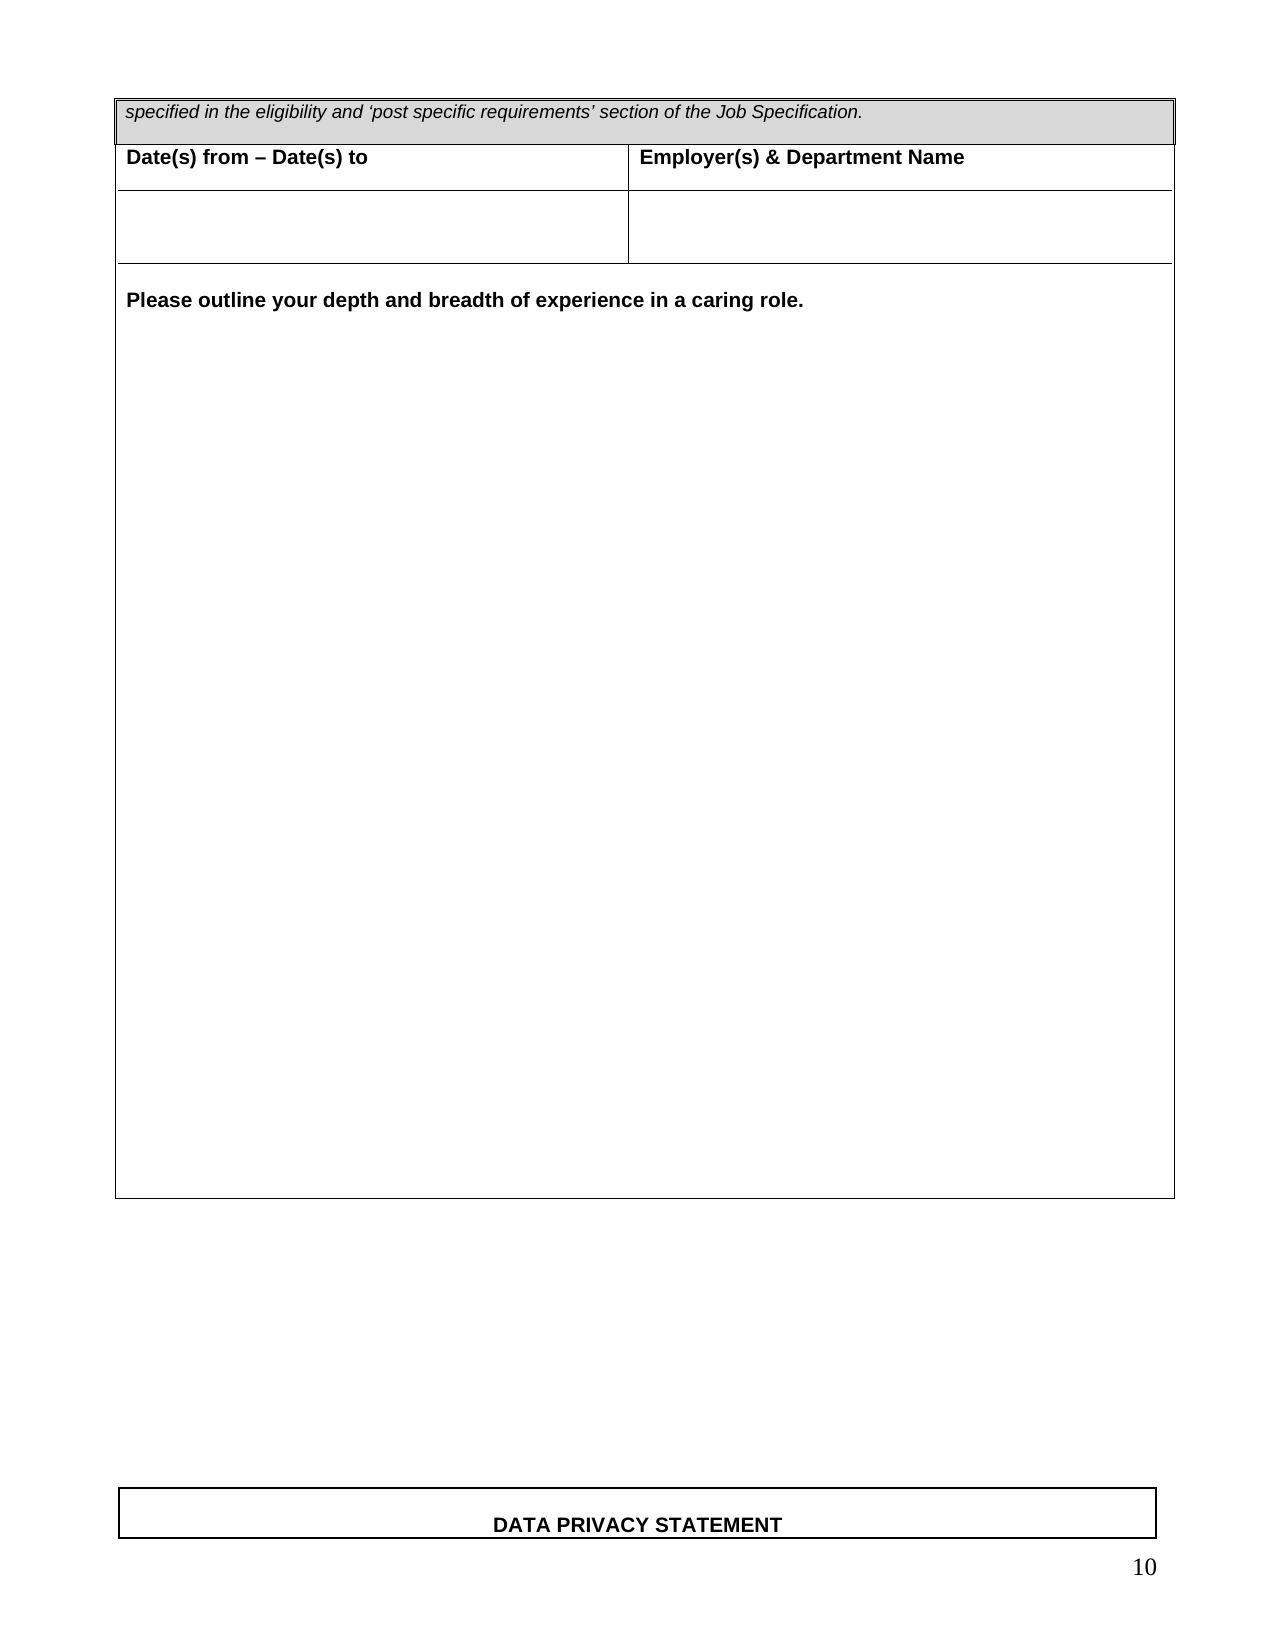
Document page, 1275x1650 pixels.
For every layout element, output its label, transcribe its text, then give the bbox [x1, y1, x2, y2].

table_cell Employer(s) & Department Name [629, 145, 1174, 190]
table_cell [629, 190, 1174, 263]
table_cell [116, 190, 628, 263]
table_cell Please outline your depth and breadth of experience in a caring role. [116, 263, 1174, 1198]
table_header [117, 101, 1173, 144]
table_cell Date(s) from – Date(s) to [116, 145, 628, 190]
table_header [120, 1489, 1155, 1537]
